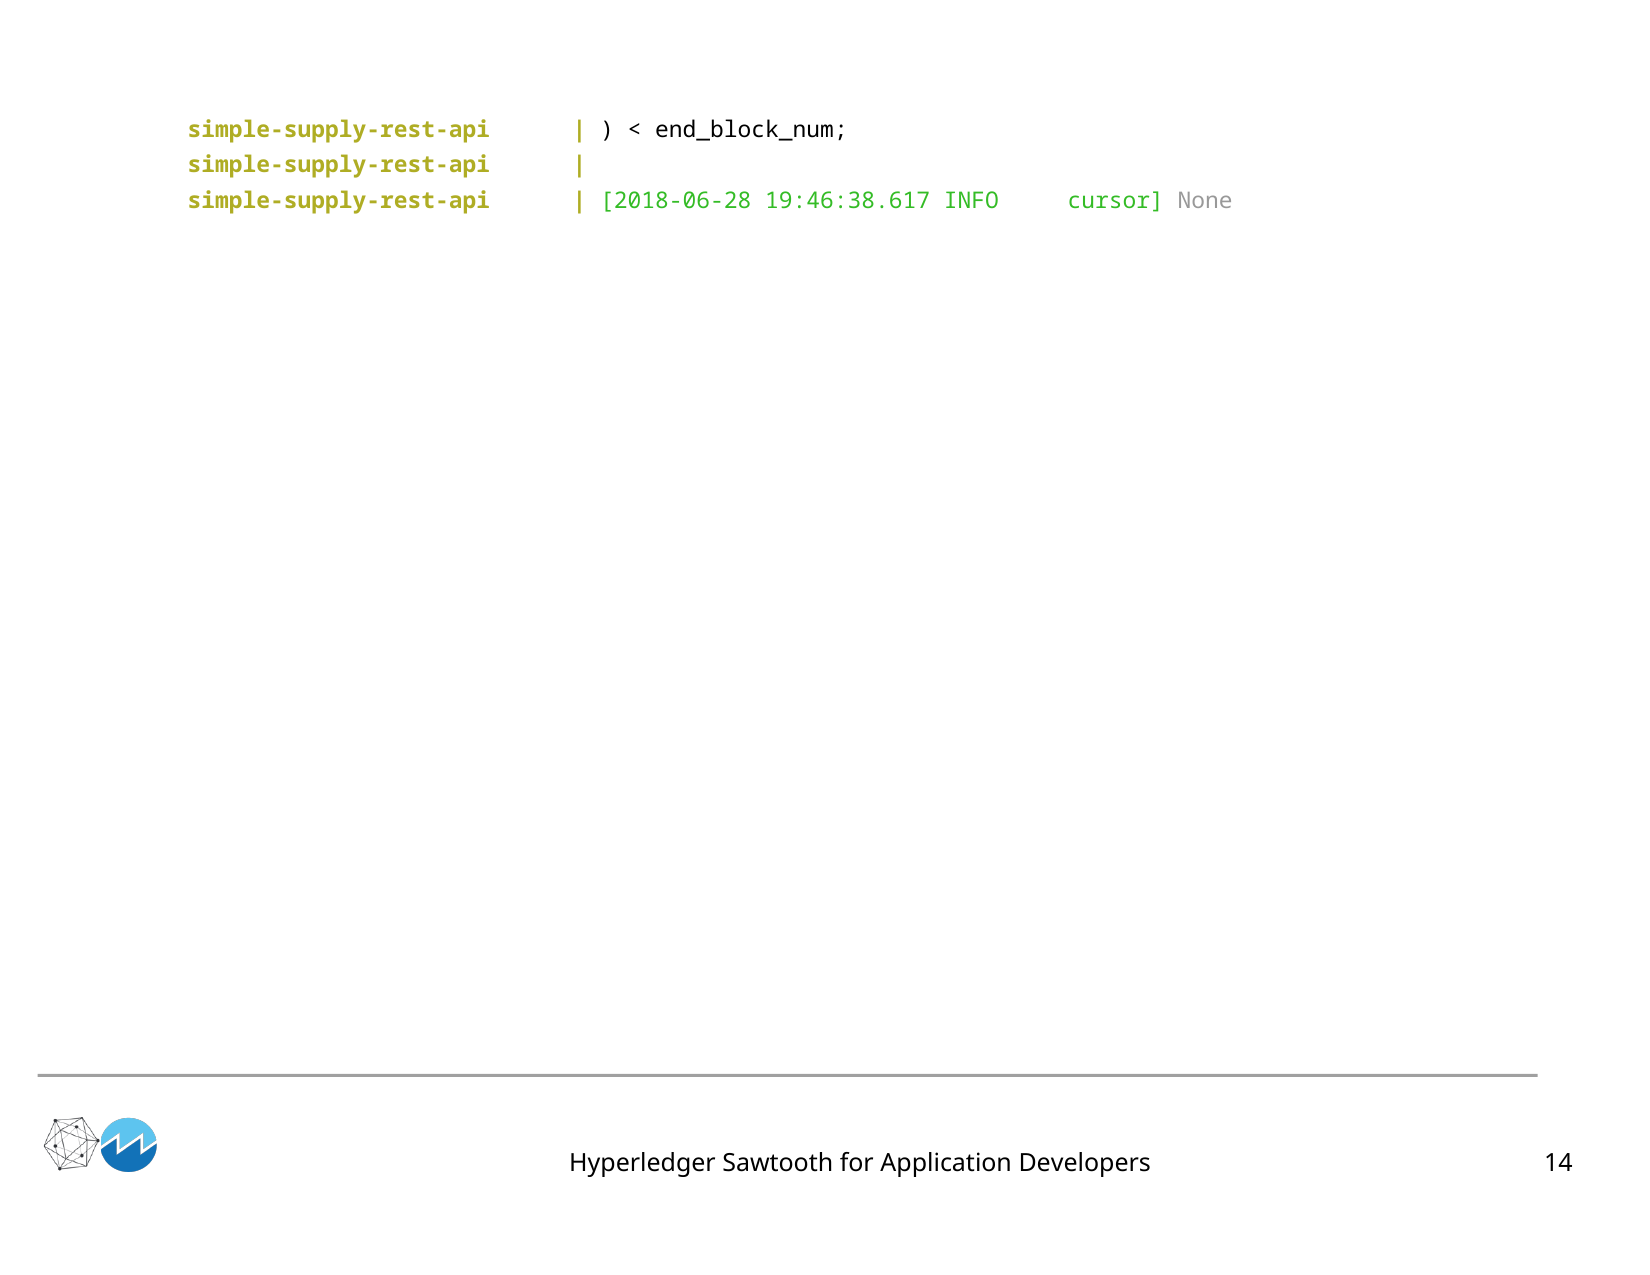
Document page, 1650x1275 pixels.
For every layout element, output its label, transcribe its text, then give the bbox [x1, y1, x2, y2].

text simple-supply-rest-api | [2018-06-28 19:46:38.617 INFO cursor] None [187, 184, 1537, 216]
picture [43, 1113, 158, 1172]
text simple-supply-rest-api | ) < end_block_num; [187, 112, 1537, 144]
text simple-supply-rest-api | [187, 148, 1537, 180]
